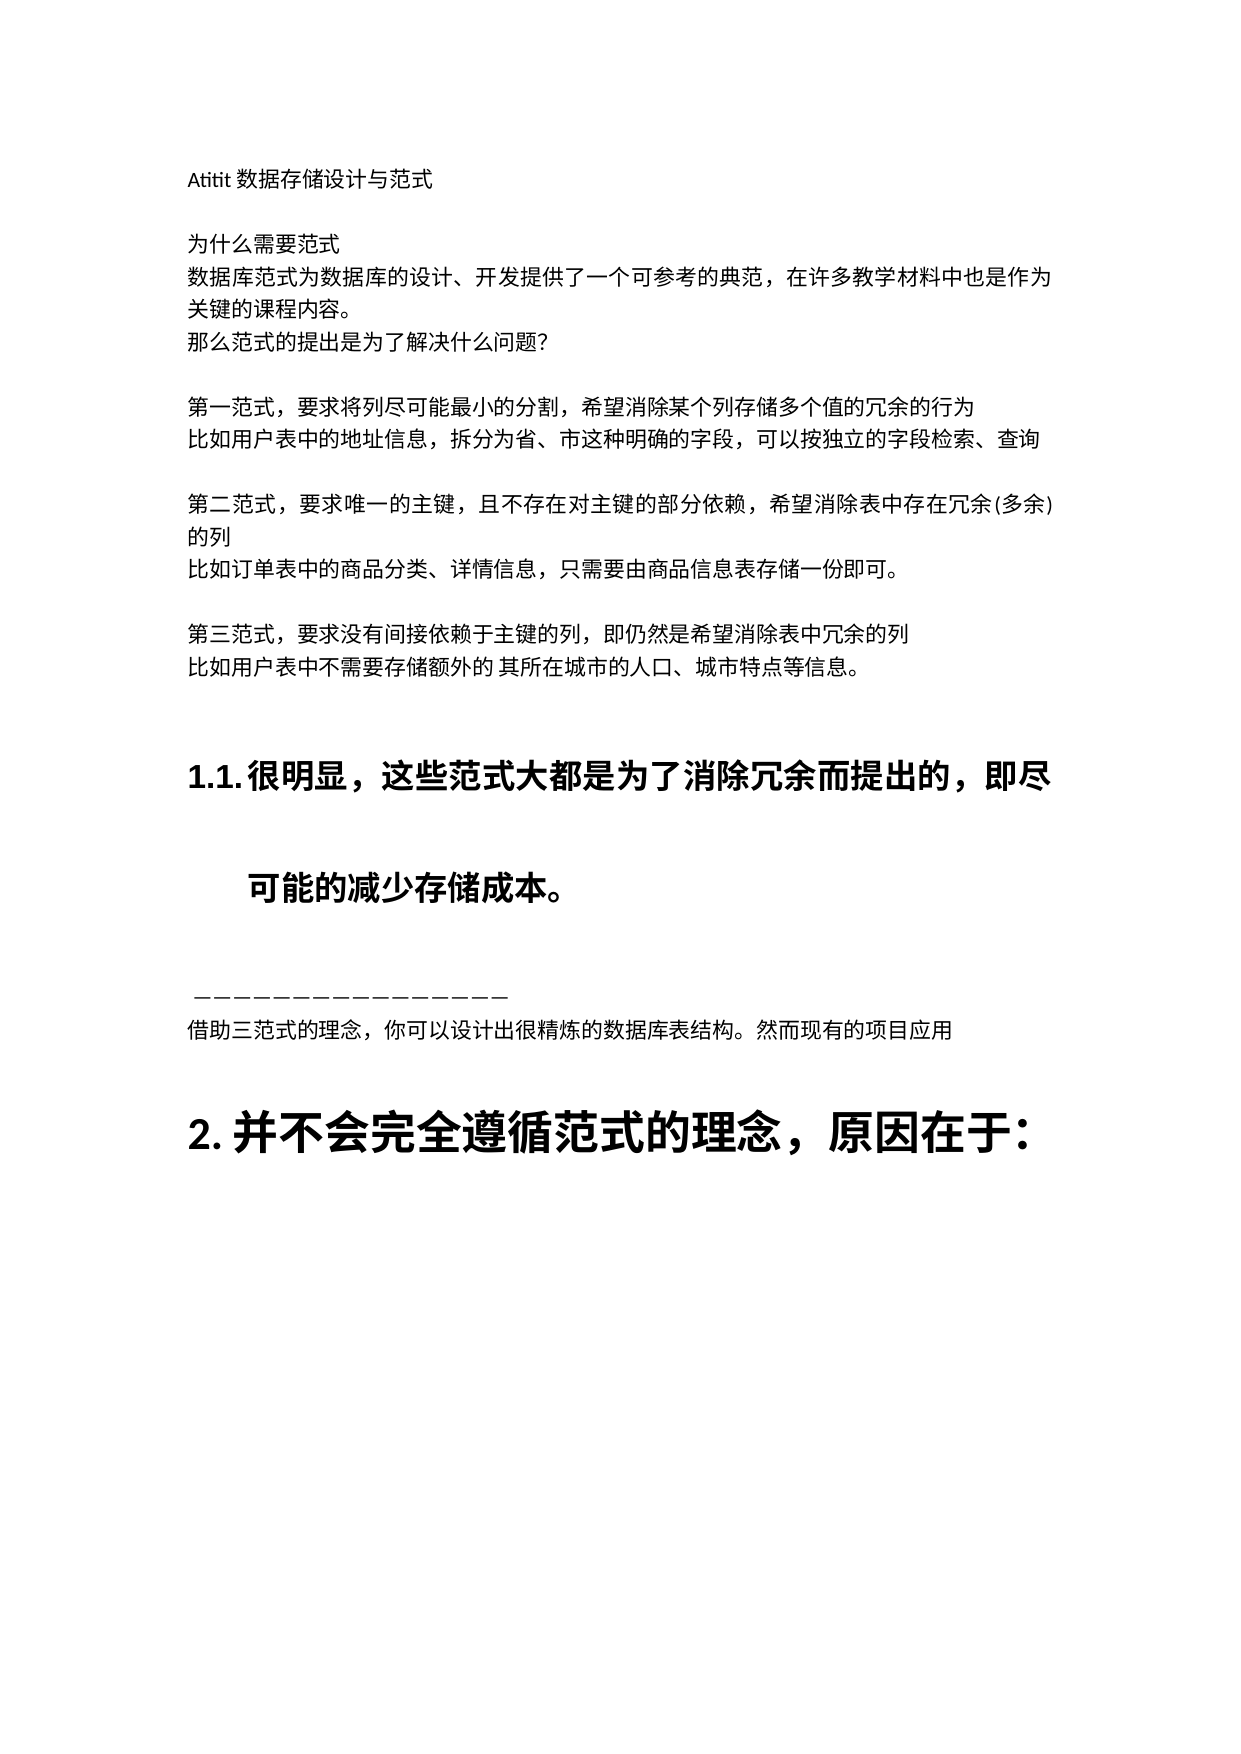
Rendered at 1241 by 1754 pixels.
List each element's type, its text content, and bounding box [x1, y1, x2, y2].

text 第三范式，要求没有间接依赖于主键的列，即仍然是希望消除表中冗余的列 [187, 617, 1053, 649]
text 为什么需要范式 [187, 227, 1053, 259]
text 第一范式，要求将列尽可能最小的分割，希望消除某个列存储多个值的冗余的行为 [187, 389, 1053, 422]
text 比如订单表中的商品分类、详情信息，只需要由商品信息表存储一份即可。 [187, 552, 1053, 584]
text ———————————————— [187, 980, 1053, 1013]
text 比如用户表中不需要存储额外的 其所在城市的人口、城市特点等信息。 [187, 649, 1053, 682]
text Atitit 数据存储设计与范式 [187, 162, 1053, 194]
subtitle 很明显，这些范式大都是为了消除冗余而提出的，即尽可能的减少存储成本。 [187, 742, 1053, 918]
text 借助三范式的理念，你可以设计出很精炼的数据库表结构。然而现有的项目应用 [187, 1013, 1053, 1045]
text 数据库范式为数据库的设计、开发提供了一个可参考的典范，在许多教学材料中也是作为关键的课程内容。 [187, 259, 1053, 324]
text 比如用户表中的地址信息，拆分为省、市这种明确的字段，可以按独立的字段检索、查询 [187, 422, 1053, 454]
text 那么范式的提出是为了解决什么问题？ [187, 324, 1053, 357]
subtitle 并不会完全遵循范式的理念，原因在于： [187, 1081, 1053, 1178]
text 第二范式，要求唯一的主键，且不存在对主键的部分依赖，希望消除表中存在冗余(多余)的列 [187, 487, 1053, 552]
